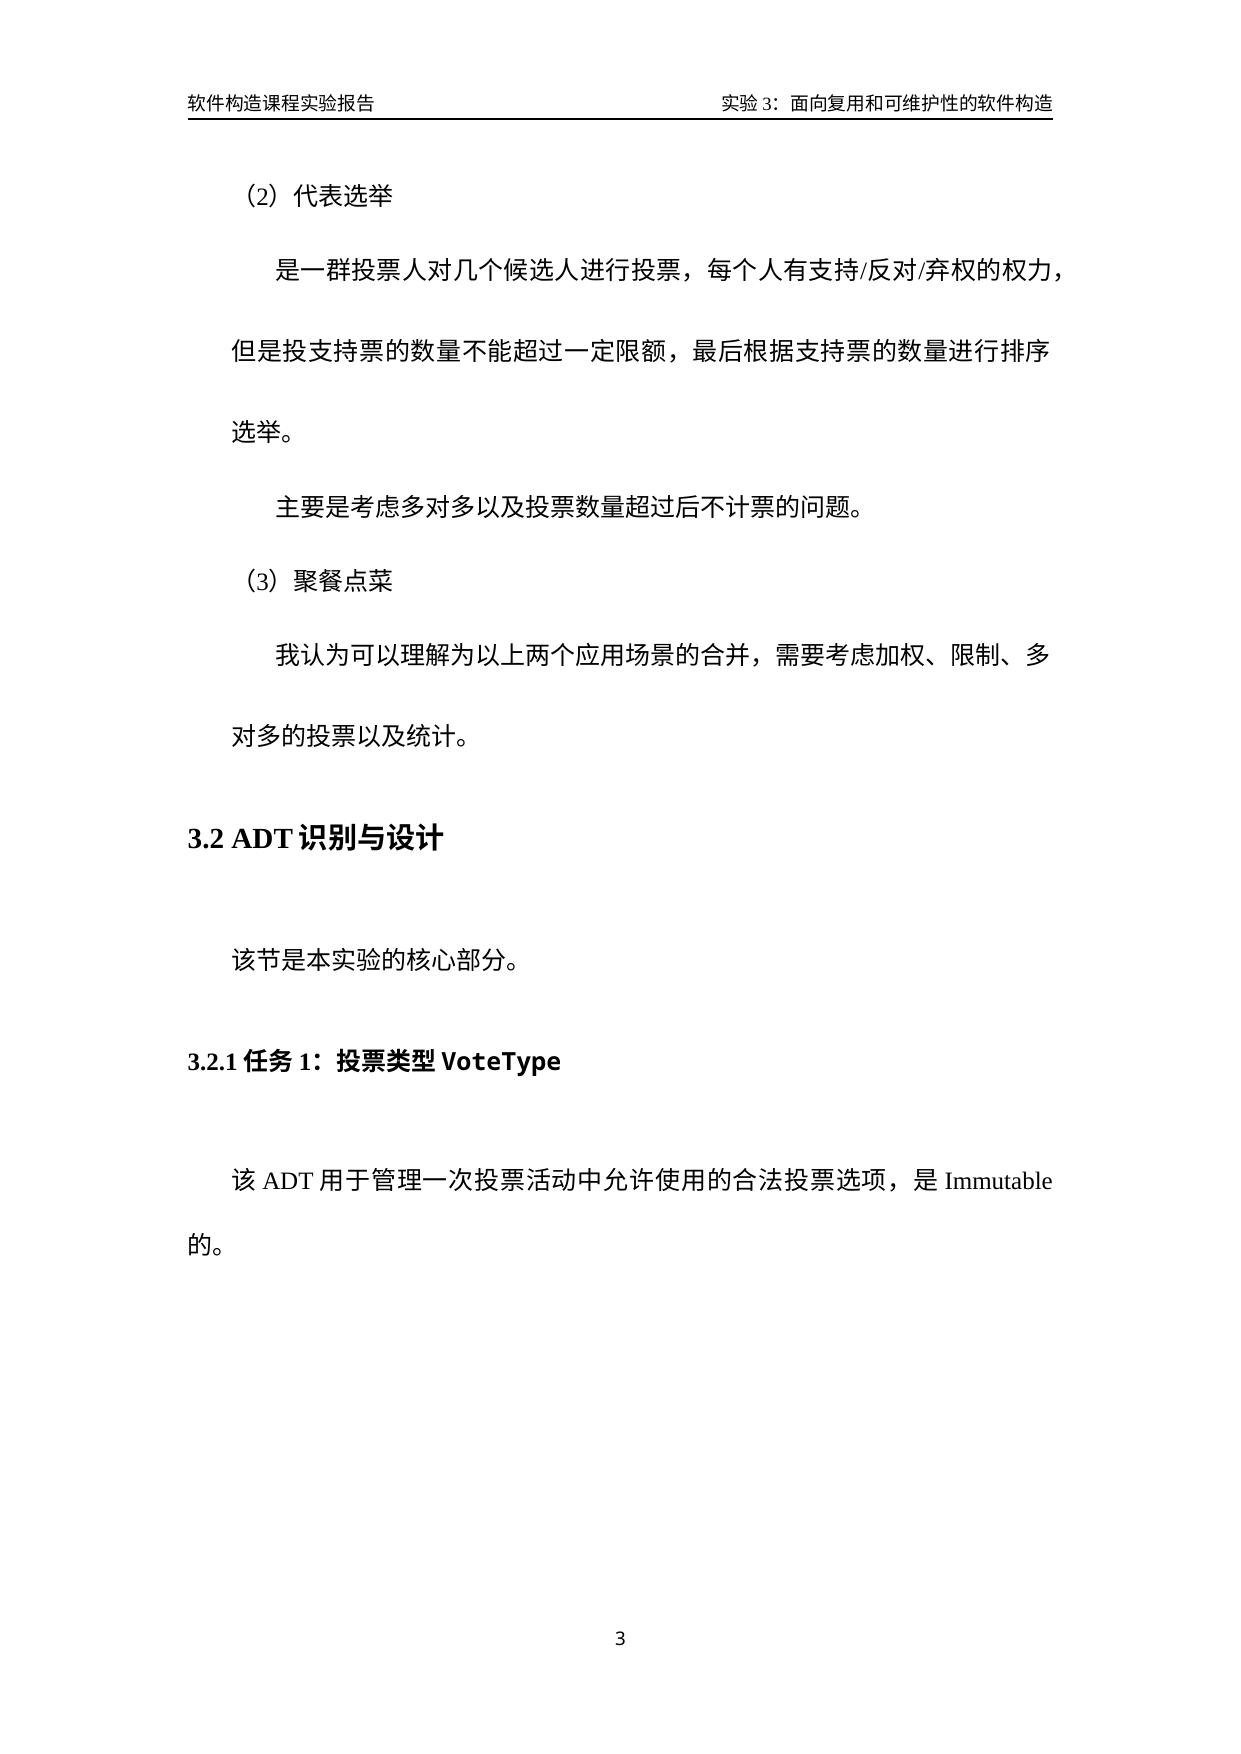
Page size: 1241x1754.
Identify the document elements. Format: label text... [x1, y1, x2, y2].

subtitle 任务1：投票类型VoteType [187, 1027, 1053, 1092]
list 我认为可以理解为以上两个应用场景的合并，需要考虑加权、限制、多对多的投票以及统计。 [231, 621, 1053, 767]
list 是一群投票人对几个候选人进行投票，每个人有支持/反对/弃权的权力，但是投支持票的数量不能超过一定限额，最后根据支持票的数量进行排序选举。 [231, 236, 1053, 463]
text 该ADT用于管理一次投票活动中允许使用的合法投票选项，是Immutable的。 [187, 1146, 1053, 1276]
subtitle ADT识别与设计 [187, 803, 1053, 868]
text 该节是本实验的核心部分。 [187, 926, 1053, 991]
list 主要是考虑多对多以及投票数量超过后不计票的问题。 [231, 473, 1053, 538]
list 代表选举 [187, 162, 1053, 227]
list 聚餐点菜 [187, 547, 1053, 612]
